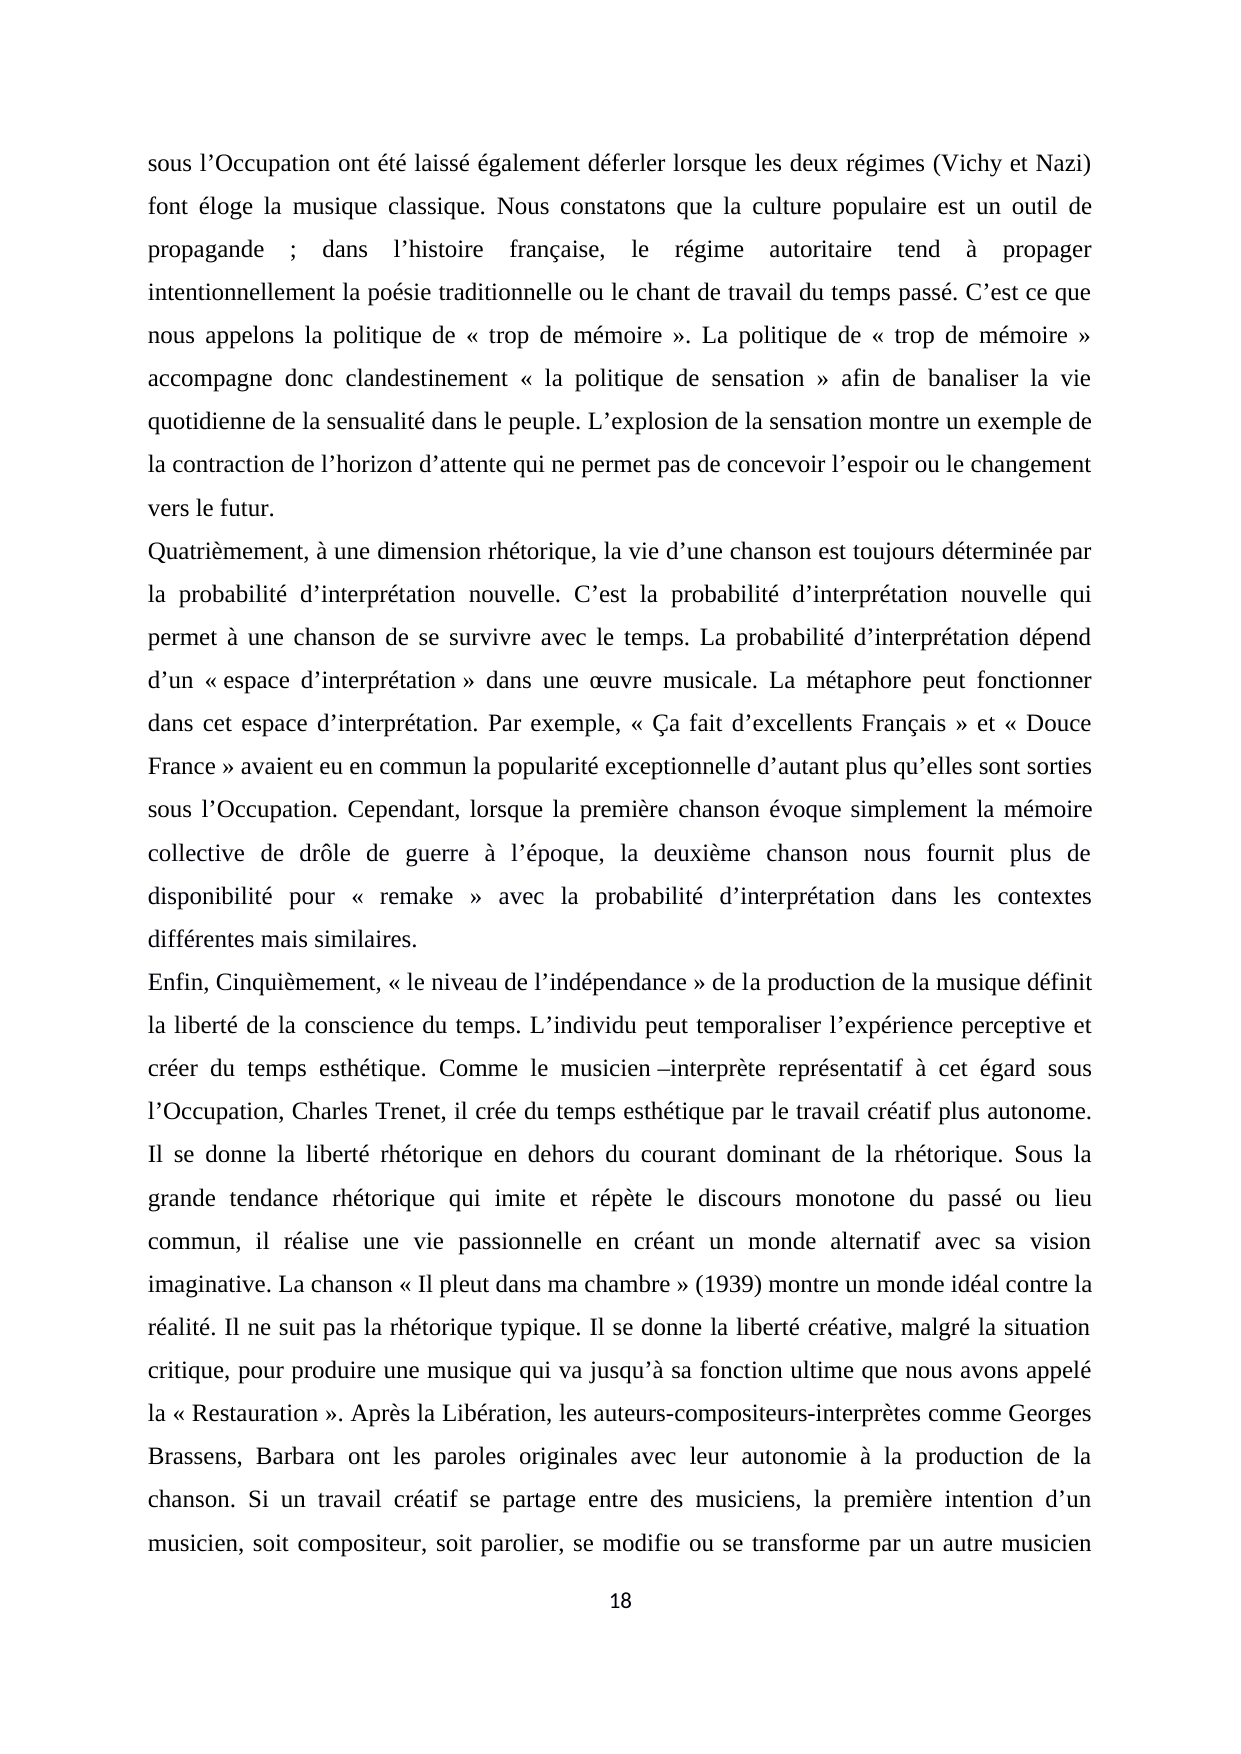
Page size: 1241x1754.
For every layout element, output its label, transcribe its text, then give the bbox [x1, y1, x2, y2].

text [148, 967, 1093, 1556]
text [148, 148, 1093, 521]
text Quatrièmement, à une dimension rhétorique, la vie d’une chanson est toujours déterminée par la probabilité d’interprétation nouvelle. C’est la probabilité d’interprétation nouvelle qui permet à une chanson de se survivre avec le temps. La probabilité d’interprétation dépend d’un « espace d’interprétation » dans une œuvre musicale. La métaphore peut fonctionner dans cet espace d’interprétation. Par exemple, « Ça fait d’excellents Français » et « Douce France » avaient eu en commun la popularité exceptionnelle d’autant plus qu’elles sont sorties sous l’Occupation. Cependant, lorsque la première chanson évoque simplement la mémoire collective de drôle de guerre à l’époque, la deuxième chanson nous fournit plus de disponibilité pour « remake » avec la probabilité d’interprétation dans les contextes différentes mais similaires. [148, 536, 1093, 953]
